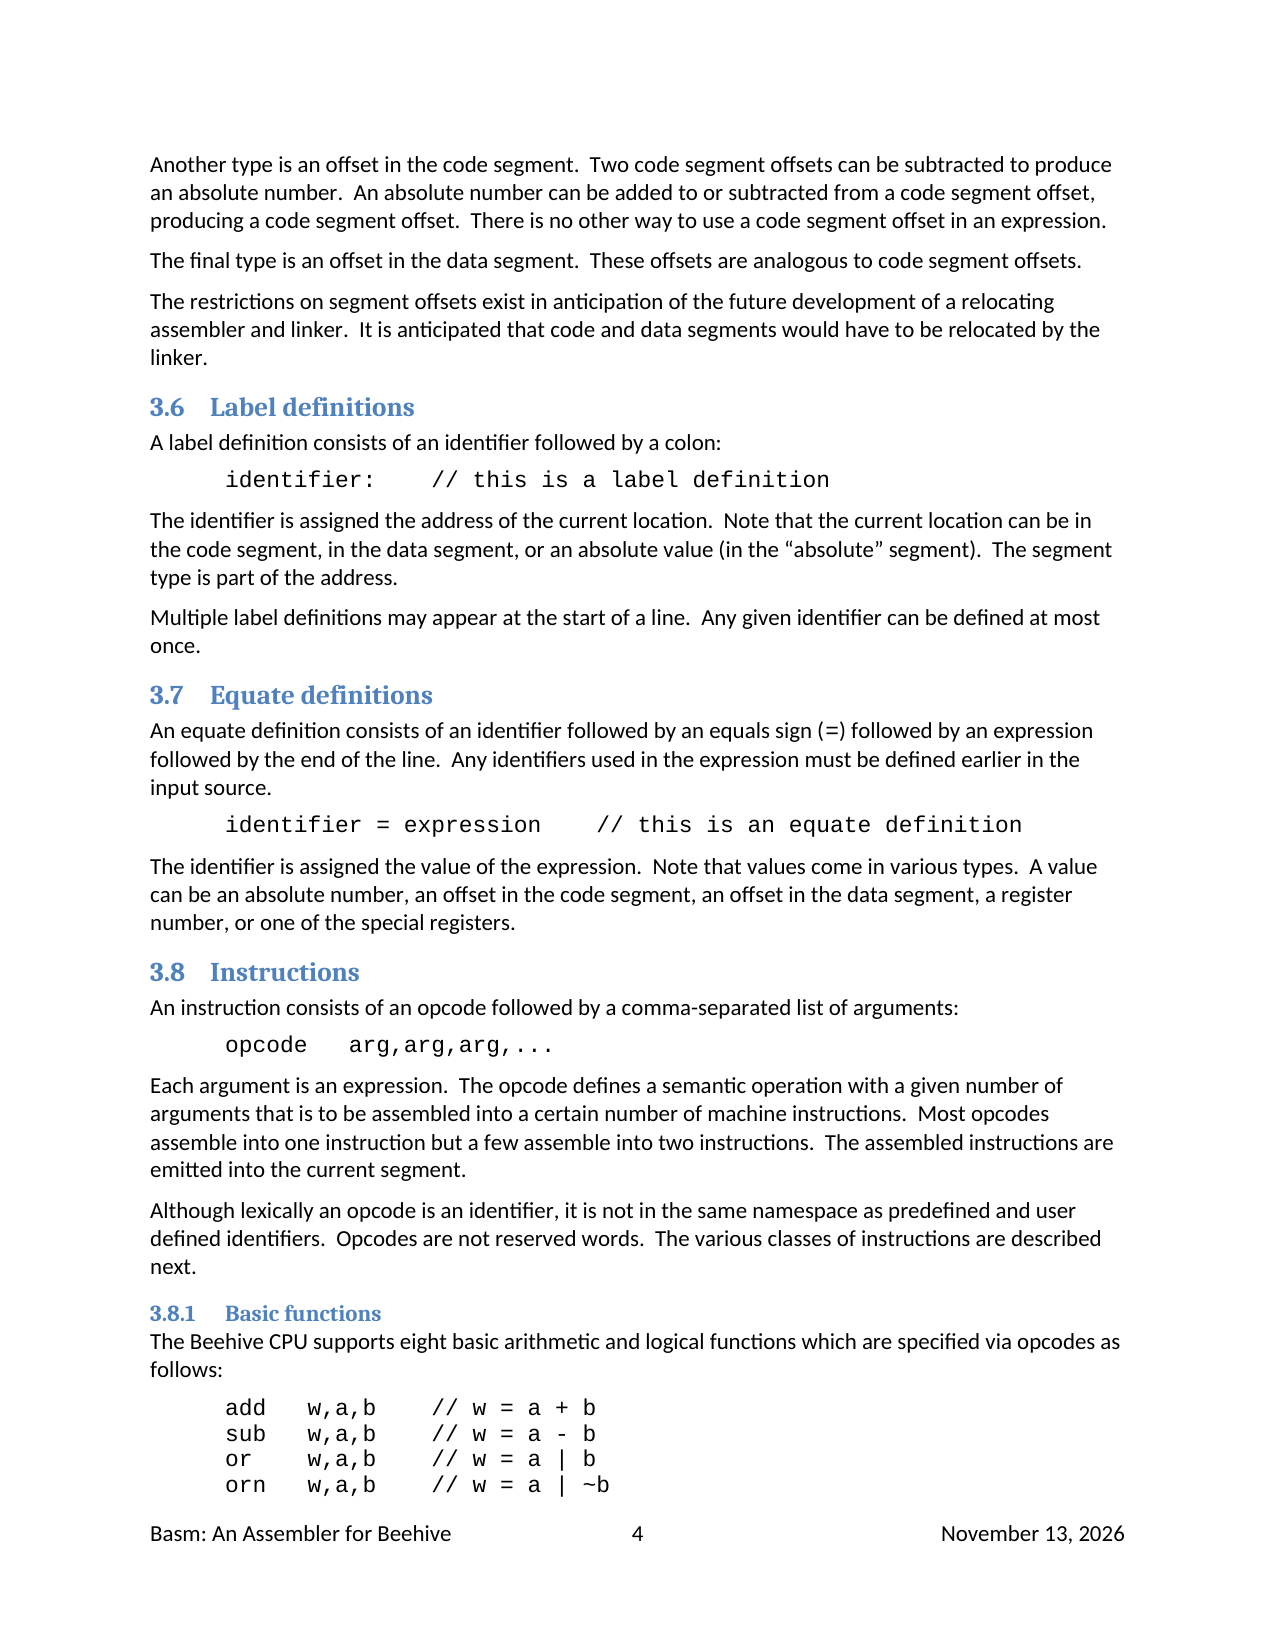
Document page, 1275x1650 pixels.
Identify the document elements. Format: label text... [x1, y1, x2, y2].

subtitle Basic functions [150, 1301, 1125, 1327]
text Each argument is an expression. The opcode defines a semantic operation with a given number of arguments that is to be assembled into a certain number of machine instructions. Most opcodes assemble into one instruction but a few assemble into two instructions. The assembled instructions are emitted into the current segment. [150, 1072, 1125, 1184]
text The identifier is assigned the value of the expression. Note that values come in various types. A value can be an absolute number, an offset in the code segment, an offset in the data segment, a register number, or one of the special registers. [150, 852, 1125, 936]
subtitle Instructions [150, 957, 1125, 988]
subtitle Equate definitions [150, 680, 1125, 711]
text The identifier is assigned the address of the current location. Note that the current location can be in the code segment, in the data segment, or an absolute value (in the “absolute” segment). The segment type is part of the address. [150, 507, 1125, 591]
text A label definition consists of an identifier followed by a colon: [150, 428, 1125, 456]
text Another type is an offset in the code segment. Two code segment offsets can be subtracted to produce an absolute number. An absolute number can be added to or subtracted from a code segment offset, producing a code segment offset. There is no other way to use a code segment offset in an expression. [150, 150, 1125, 234]
text Although lexically an opcode is an identifier, it is not in the same namespace as predefined and user defined identifiers. Opcodes are not reserved words. The various classes of instructions are described next. [150, 1196, 1125, 1280]
text sub w,a,b // w = a - b [225, 1422, 1125, 1448]
text The final type is an offset in the data segment. These offsets are analogous to code segment offsets. [150, 247, 1125, 274]
text The Beehive CPU supports eight basic arithmetic and logical functions which are specified via opcodes as follows: [150, 1327, 1125, 1383]
text or w,a,b // w = a | b [225, 1448, 1125, 1474]
text An instruction consists of an opcode followed by a comma-separated list of arguments: [150, 993, 1125, 1021]
text identifier: // this is a label definition [150, 468, 1125, 494]
text opcode arg,arg,arg,... [150, 1033, 1125, 1059]
text orn w,a,b // w = a | ~b [225, 1474, 1125, 1500]
text add w,a,b // w = a + b [225, 1396, 1125, 1422]
text identifier = expression // this is an equate definition [150, 813, 1125, 839]
text The restrictions on segment offsets exist in anticipation of the future development of a relocating assembler and linker. It is anticipated that code and data segments would have to be relocated by the linker. [150, 287, 1125, 371]
subtitle Label definitions [150, 392, 1125, 423]
text Multiple label definitions may appear at the start of a line. Any given identifier can be defined at most once. [150, 603, 1125, 659]
text An equate definition consists of an identifier followed by an equals sign (=) followed by an expression followed by the end of the line. Any identifiers used in the expression must be defined earlier in the input source. [150, 716, 1125, 801]
